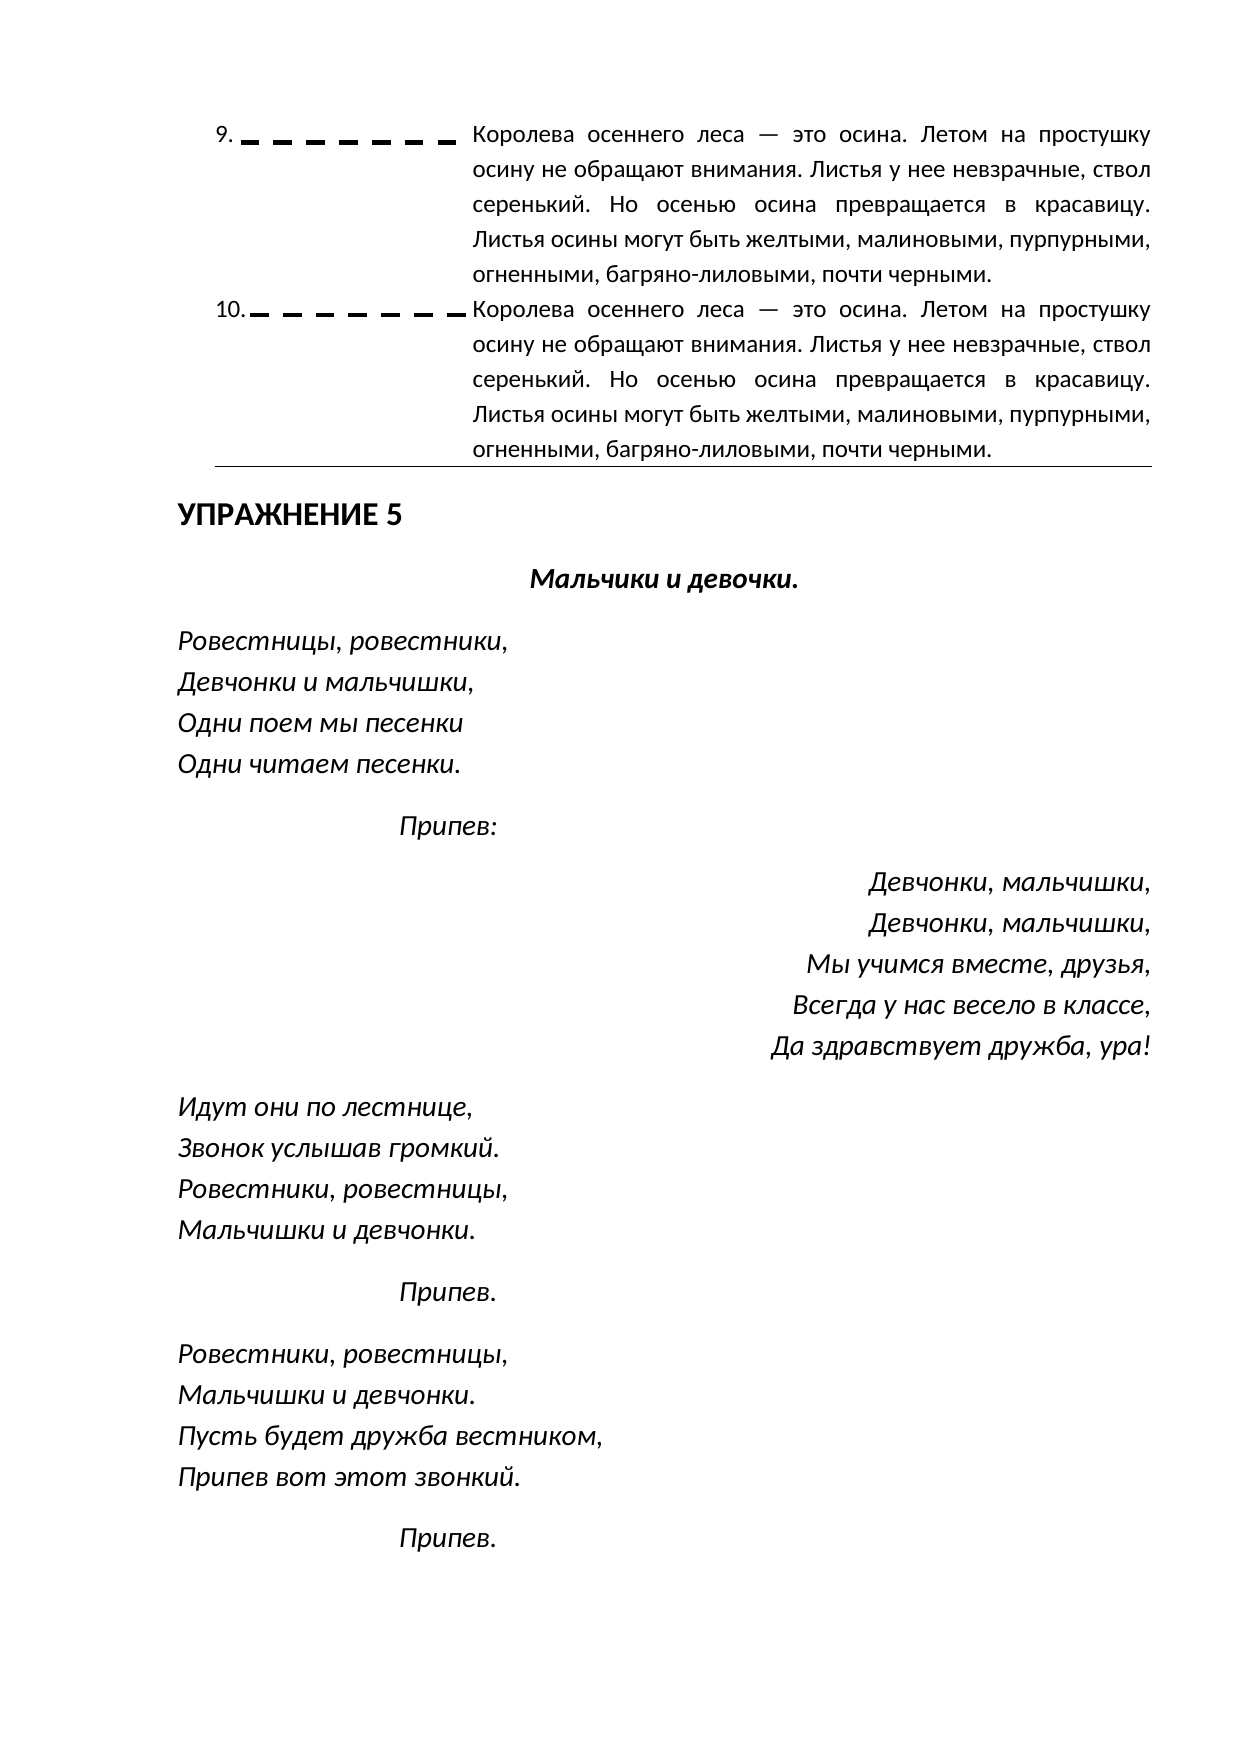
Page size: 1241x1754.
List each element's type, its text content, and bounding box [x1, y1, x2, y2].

text Ровестницы, ровестники, Девчонки и мальчишки, Одни поем мы песенки Одни читаем песенки. [177, 622, 1152, 780]
text Ровестники, ровестницы, Мальчишки и девчонки. Пусть будет дружба вестником, Припев вот этот звонкий. [177, 1335, 1152, 1493]
text Припев: [177, 807, 1152, 842]
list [215, 118, 1152, 289]
text Девчонки, мальчишки, Девчонки, мальчишки, Мы учимся вместе, друзья, Всегда у нас весело в классе, Да здравствует дружба, ура! [177, 863, 1152, 1062]
text УПРАЖНЕНИЕ 5 [177, 493, 1152, 533]
text Припев. [177, 1273, 1152, 1309]
text Идут они по лестнице, Звонок услышав громкий. Ровестники, ровестницы, Мальчишки и девчонки. [177, 1088, 1152, 1247]
text Припев. [177, 1519, 1152, 1555]
text Мальчики и девочки. [177, 560, 1152, 596]
